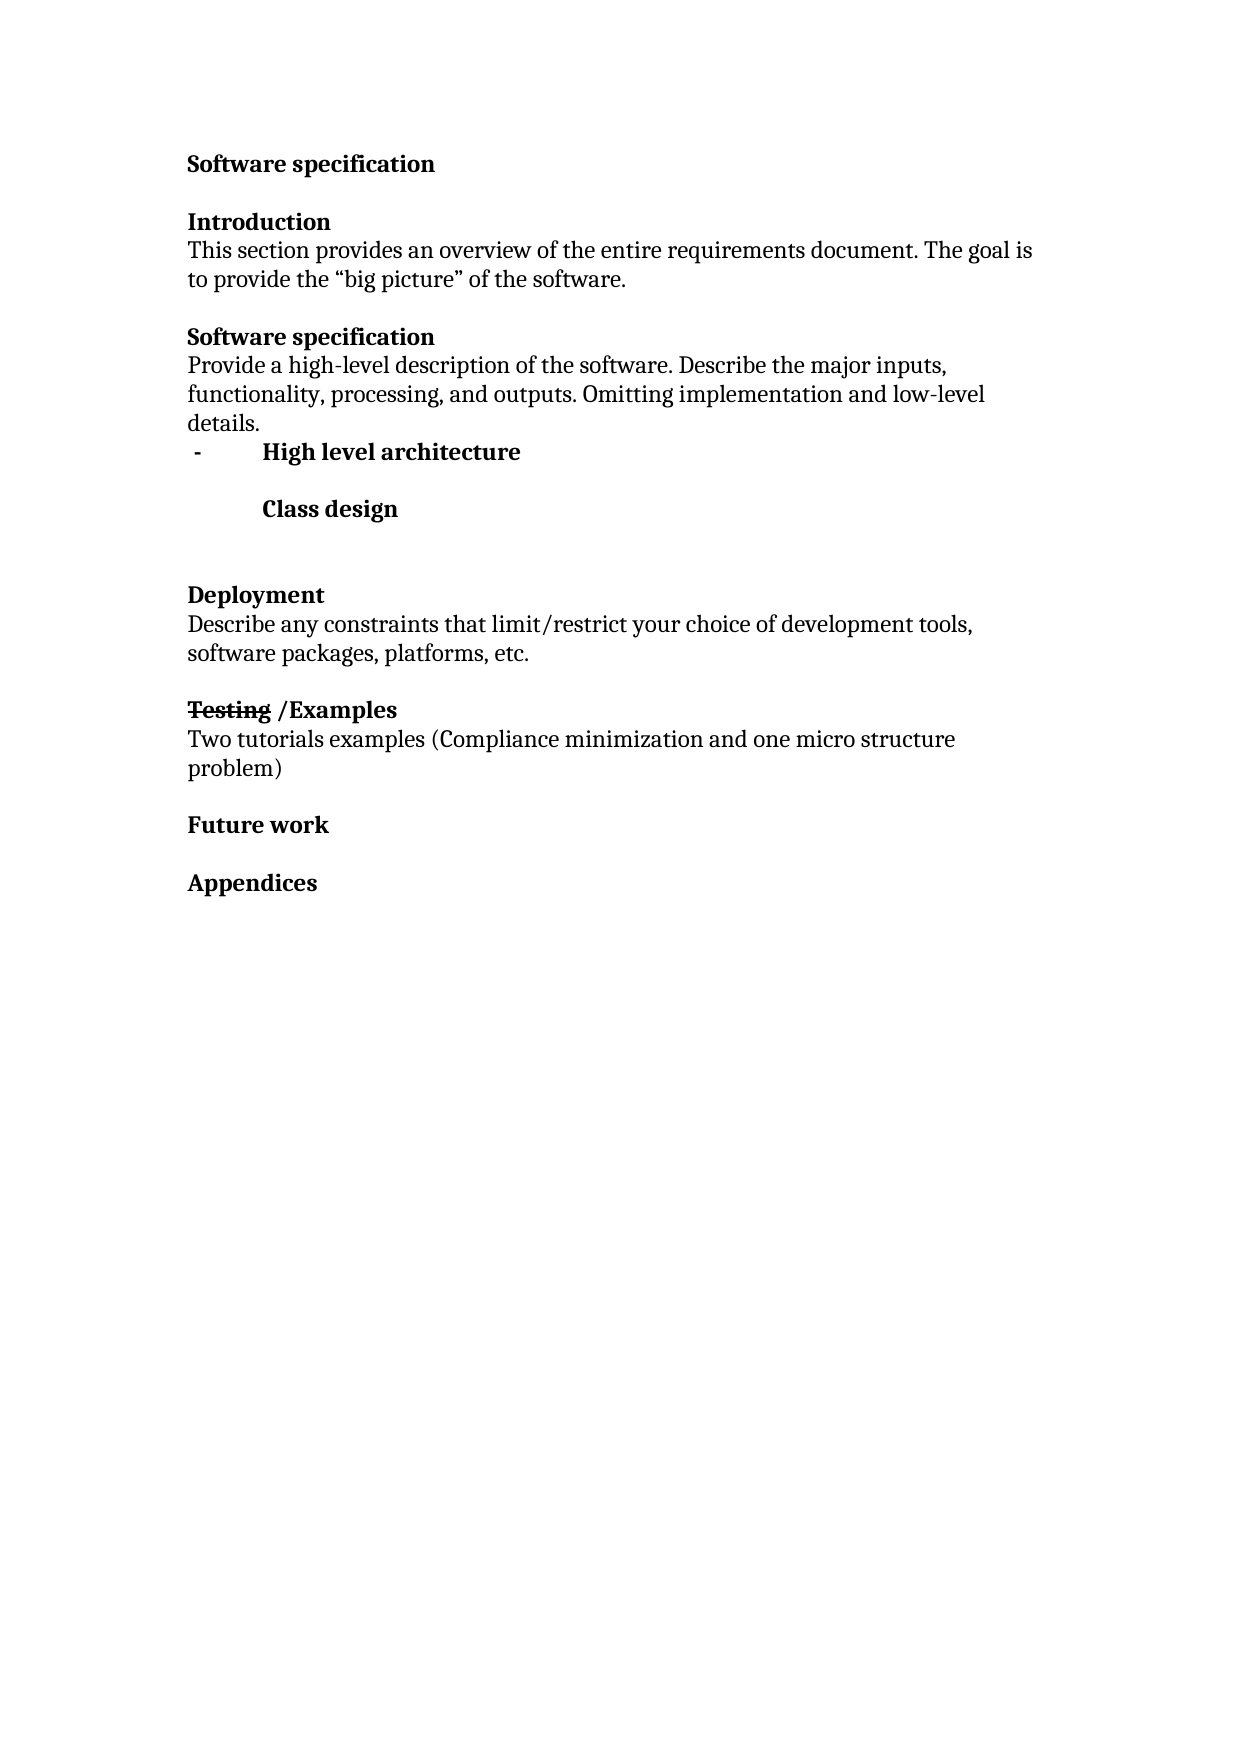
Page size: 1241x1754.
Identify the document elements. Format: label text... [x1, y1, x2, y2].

text Provide a high-level description of the software. Describe the major inputs, functionality, processing, and outputs. Omitting implementation and low-level details. [187, 351, 1053, 437]
text Two tutorials examples (Compliance minimization and one micro structure problem) [187, 725, 1053, 782]
text Future work [187, 811, 1053, 840]
text Deployment [187, 581, 1053, 610]
text Appendices [187, 869, 1053, 897]
text Software specification [187, 322, 1053, 351]
list High level architecture [194, 437, 1053, 466]
text Class design [187, 495, 1053, 524]
text This section provides an overview of the entire requirements document. The goal is to provide the “big picture” of the software. [187, 236, 1053, 294]
text Software specification [187, 150, 1053, 179]
text Introduction [187, 207, 1053, 236]
text Testing /Examples [187, 696, 1053, 725]
text Describe any constraints that limit/restrict your choice of development tools, software packages, platforms, etc. [187, 610, 1053, 667]
